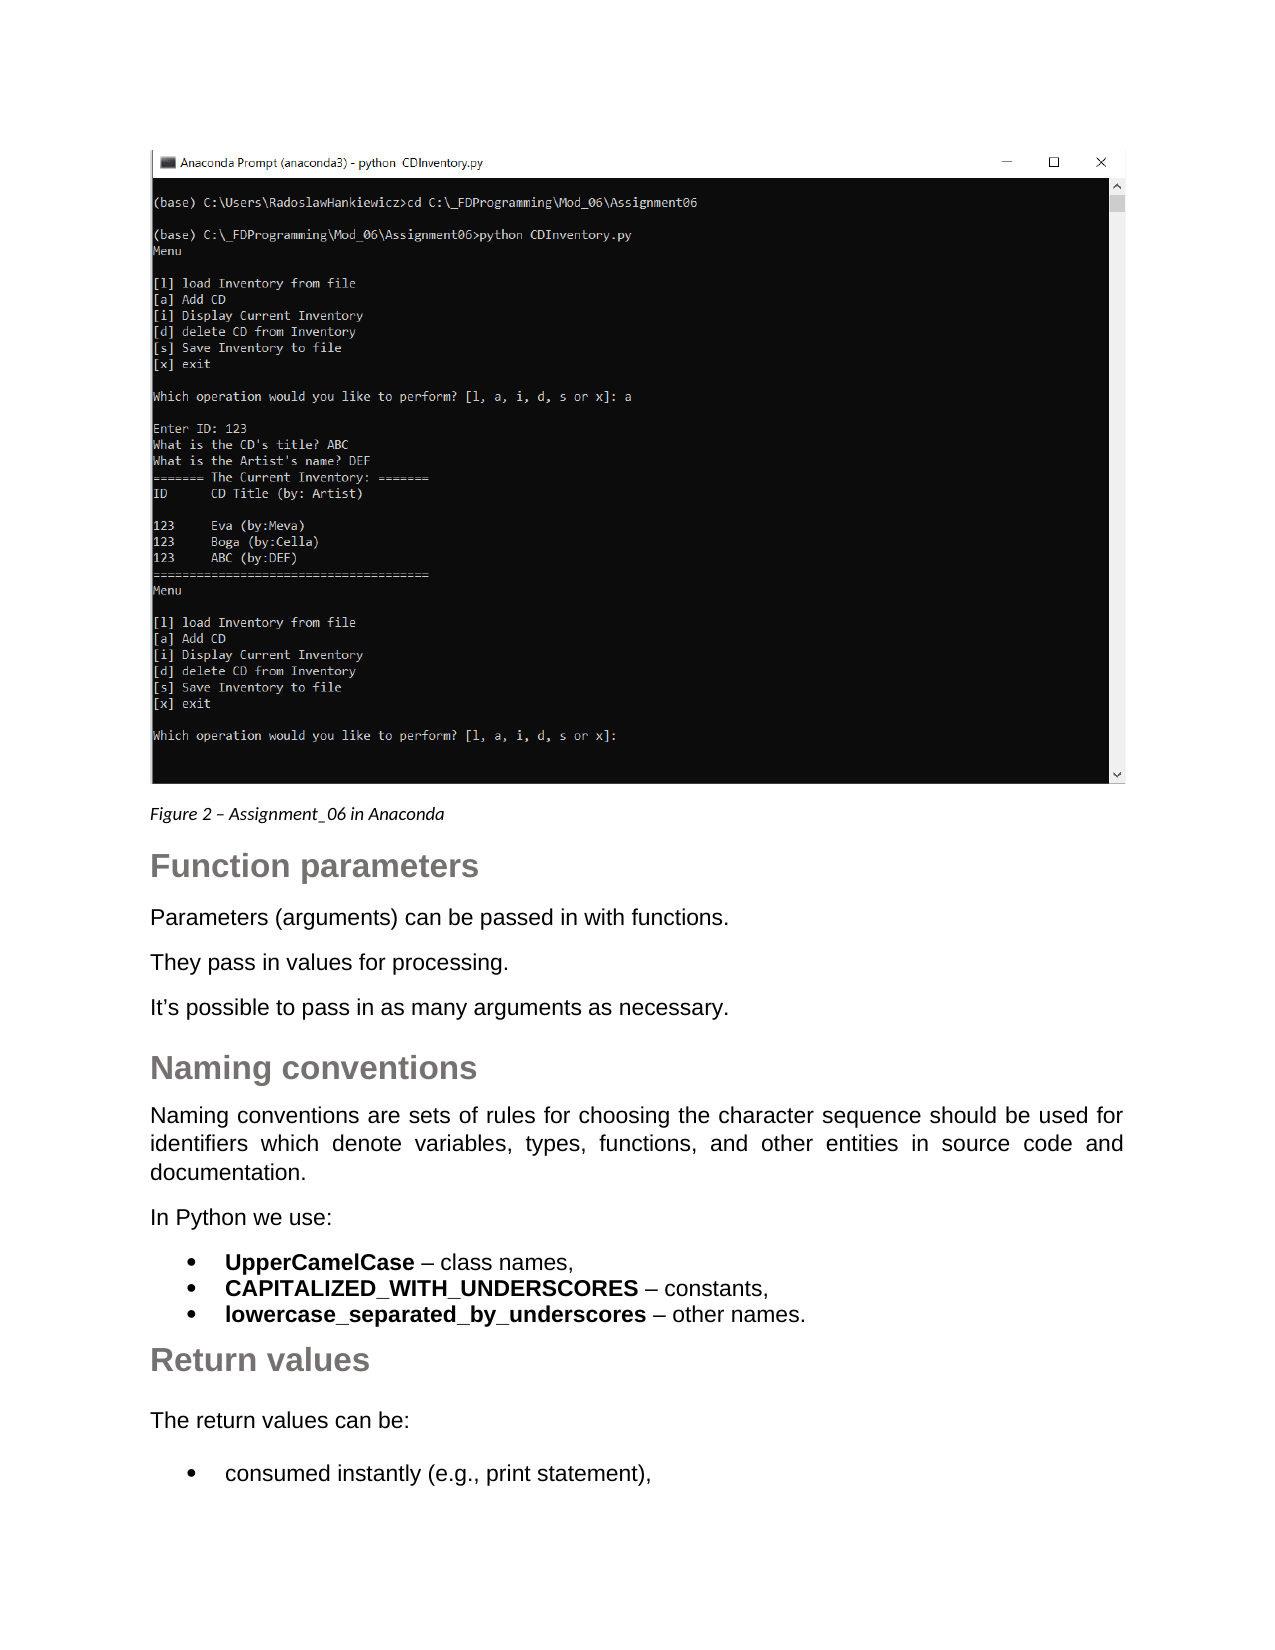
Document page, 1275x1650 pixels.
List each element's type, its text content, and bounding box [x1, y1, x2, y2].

subtitle The return values can be: [150, 1407, 1125, 1433]
text Parameters (arguments) can be passed in with functions. [150, 904, 1125, 930]
text Naming conventions are sets of rules for choosing the character sequence should be used for identifiers which denote variables, types, functions, and other entities in source code and documentation. [150, 1102, 1125, 1185]
text It’s possible to pass in as many arguments as necessary. [150, 994, 1125, 1021]
text In Python we use: [150, 1204, 1125, 1230]
subtitle Naming conventions [150, 1048, 1125, 1086]
list lowercase_separated_by_underscores – other names. [187, 1301, 1125, 1328]
text Function parameters [150, 846, 1125, 884]
text Return values [150, 1340, 1125, 1379]
text They pass in values for processing. [150, 949, 1125, 976]
list CAPITALIZED_WITH_UNDERSCORES – constants, [187, 1275, 1125, 1301]
list UpperCamelCase – class names, [187, 1249, 1125, 1275]
text Figure 2 – Assignment_06 in Anaconda [150, 802, 1125, 825]
picture [150, 150, 1125, 784]
list consumed instantly (e.g., print statement), [187, 1460, 1125, 1487]
